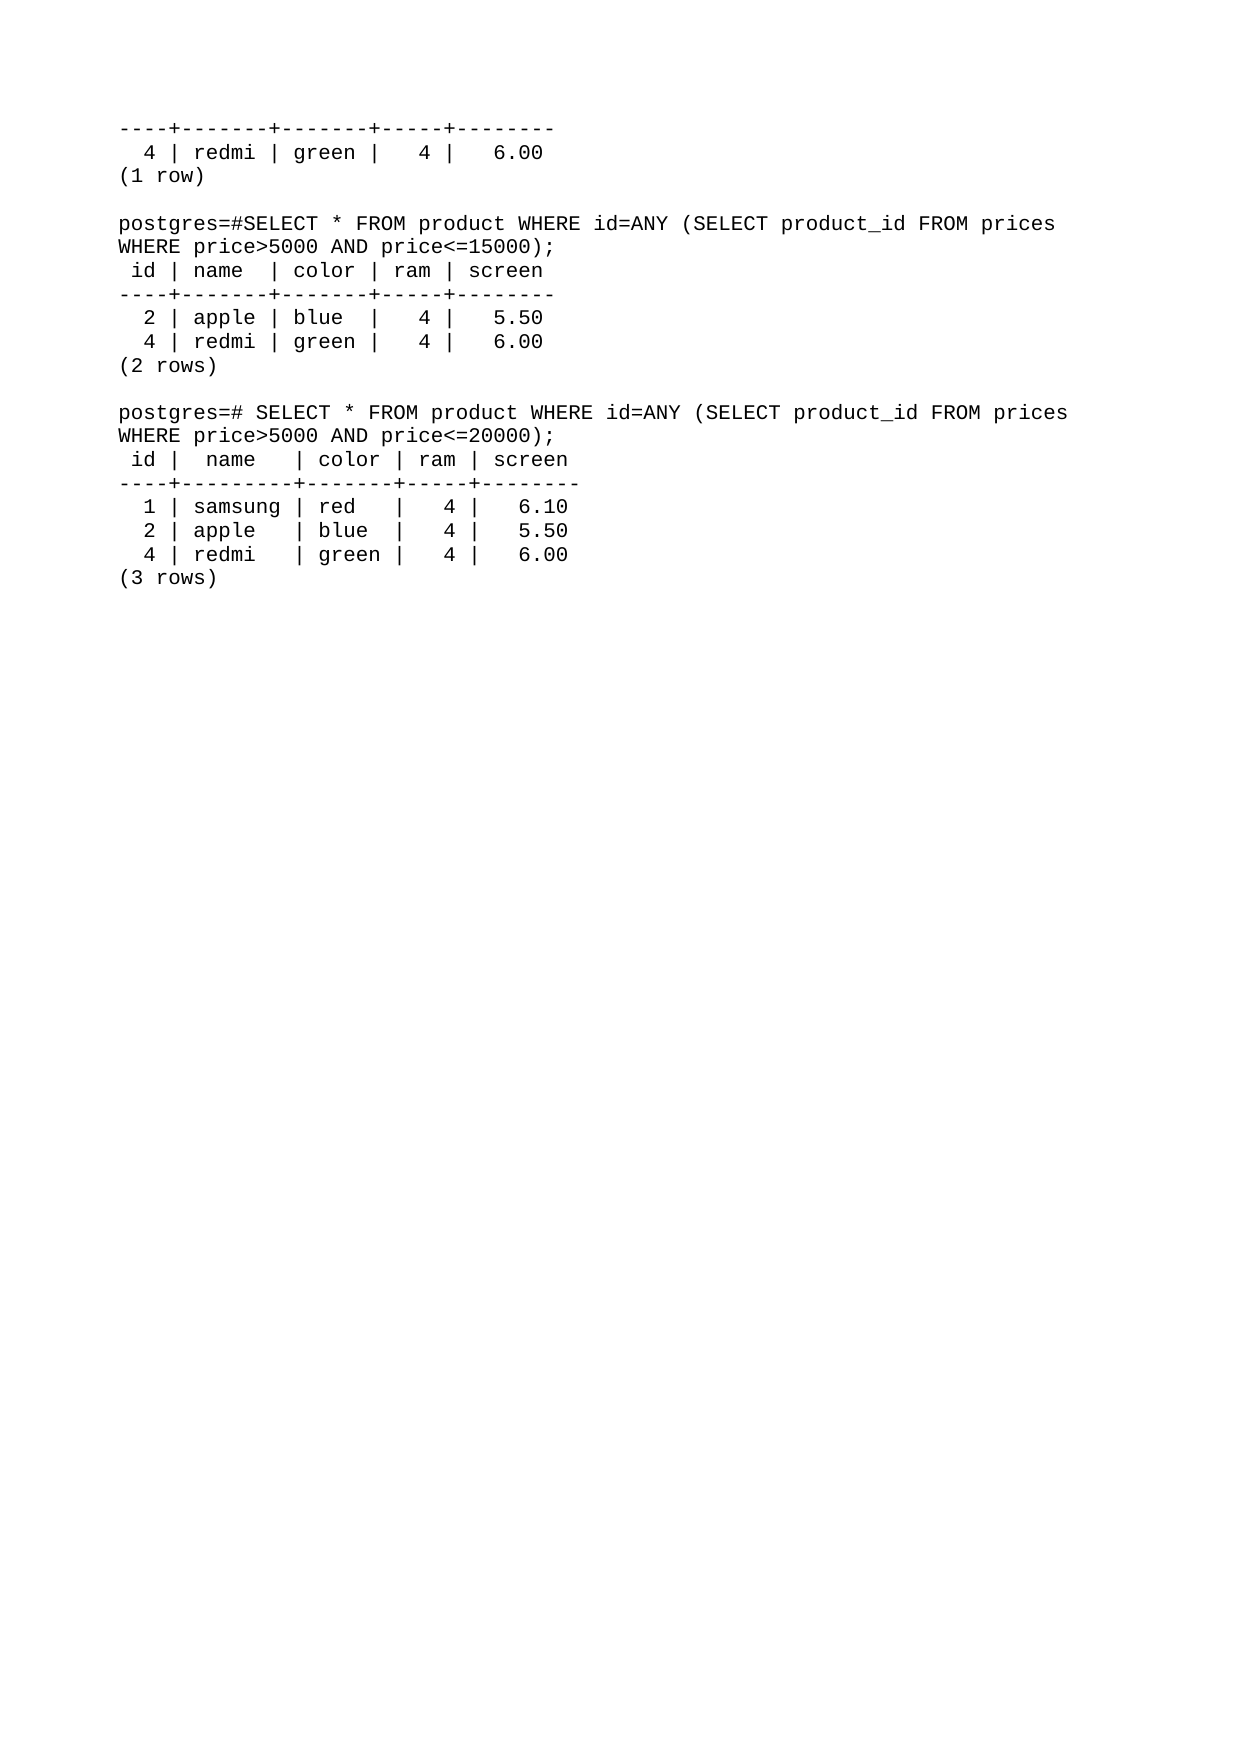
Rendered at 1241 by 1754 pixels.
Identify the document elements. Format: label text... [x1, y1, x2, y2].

text 1 | samsung | red | 4 | 6.10 [118, 496, 1122, 520]
text id | name | color | ram | screen [118, 449, 1122, 473]
text 4 | redmi | green | 4 | 6.00 [118, 544, 1122, 567]
text 4 | redmi | green | 4 | 6.00 [118, 142, 1122, 165]
text 2 | apple | blue | 4 | 5.50 [118, 520, 1122, 544]
text 2 | apple | blue | 4 | 5.50 [118, 307, 1122, 331]
text postgres=#SELECT * FROM product WHERE id=ANY (SELECT product_id FROM prices WHERE price>5000 AND price<=15000); [118, 213, 1122, 260]
text 4 | redmi | green | 4 | 6.00 [118, 331, 1122, 354]
text id | name | color | ram | screen [118, 260, 1122, 284]
text (1 row) [118, 165, 1122, 189]
text ----+-------+-------+-----+-------- [118, 284, 1122, 307]
text (3 rows) [118, 567, 1122, 591]
text ----+---------+-------+-----+-------- [118, 473, 1122, 496]
text (2 rows) [118, 354, 1122, 378]
text postgres=# SELECT * FROM product WHERE id=ANY (SELECT product_id FROM prices WHERE price>5000 AND price<=20000); [118, 402, 1122, 449]
text ----+-------+-------+-----+-------- [118, 118, 1122, 142]
